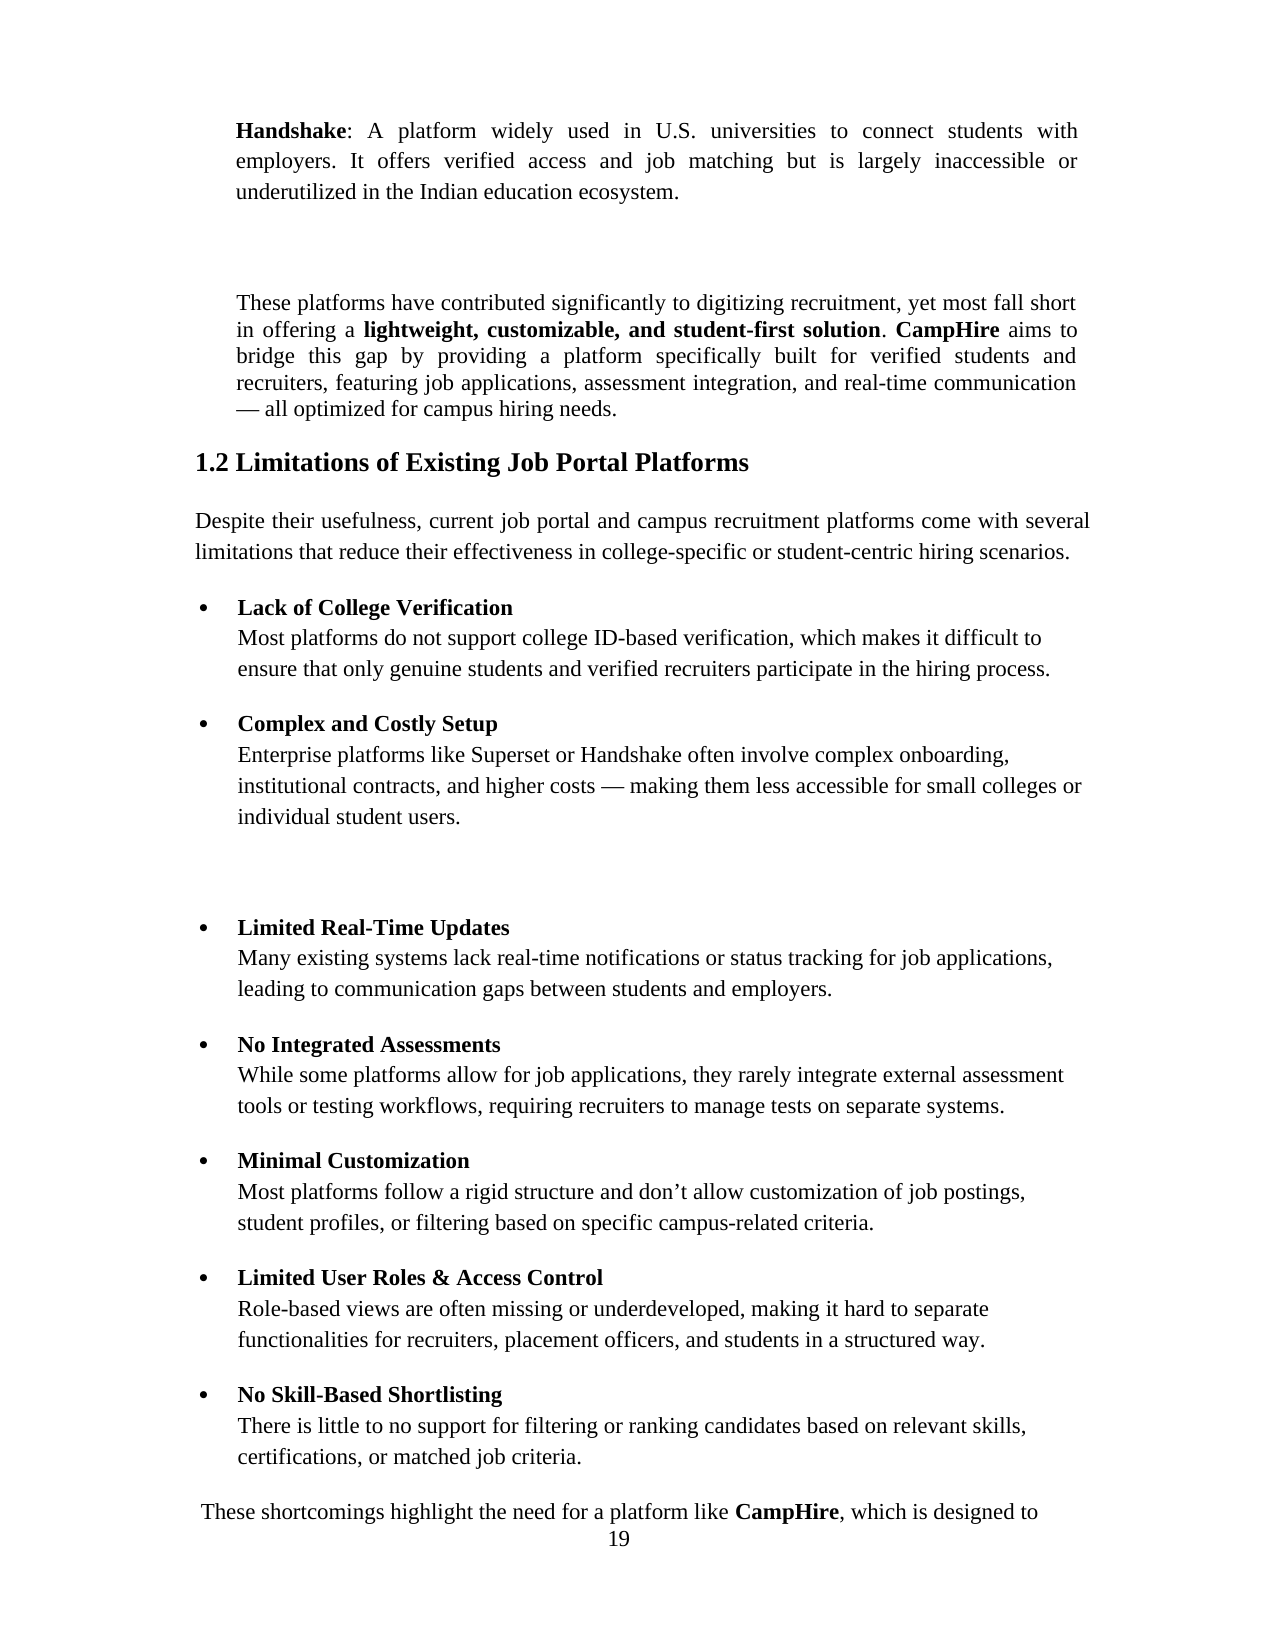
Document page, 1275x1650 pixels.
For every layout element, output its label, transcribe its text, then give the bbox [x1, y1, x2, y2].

list Limited User Roles & Access Control Role-based views are often missing or underdeveloped, making it hard to separate functionalities for recruiters, placement officers, and students in a structured way. [200, 1264, 1093, 1352]
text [195, 1498, 1093, 1524]
text Handshake: A platform widely used in U.S. universities to connect students with employers. It offers verified access and job matching but is largely inaccessible or underutilized in the Indian education ecosystem. [236, 117, 1079, 205]
list Limited Real-Time Updates Many existing systems lack real-time notifications or status tracking for job applications, leading to communication gaps between students and employers. [200, 914, 1093, 1002]
text These platforms have contributed significantly to digitizing recruitment, yet most fall short in offering a lightweight, customizable, and student-first solution. CampHire aims to bridge this gap by providing a platform specifically built for verified students and recruiters, featuring job applications, assessment integration, and real-time communication — all optimized for campus hiring needs. [236, 289, 1078, 421]
list No Integrated Assessments While some platforms allow for job applications, they rarely integrate external assessment tools or testing workflows, requiring recruiters to manage tests on separate systems. [200, 1031, 1093, 1119]
list Lack of College Verification Most platforms do not support college ID-based verification, which makes it difficult to ensure that only genuine students and verified recruiters participate in the hiring process. [200, 593, 1093, 682]
list No Skill-Based Shortlisting There is little to no support for filtering or ranking candidates based on relevant skills, certifications, or matched job criteria. [200, 1381, 1093, 1469]
text Despite their usefulness, current job portal and campus recruitment platforms come with several limitations that reduce their effectiveness in college-specific or student-centric hiring scenarios. [195, 507, 1093, 564]
list Limitations of Existing Job Portal Platforms [195, 446, 1093, 477]
list Minimal Customization Most platforms follow a rigid structure and don’t allow customization of job postings, student profiles, or filtering based on specific campus-related criteria. [200, 1147, 1093, 1235]
list Complex and Costly Setup Enterprise platforms like Superset or Handshake often involve complex onboarding, institutional contracts, and higher costs — making them less accessible for small colleges or individual student users. [200, 711, 1093, 829]
